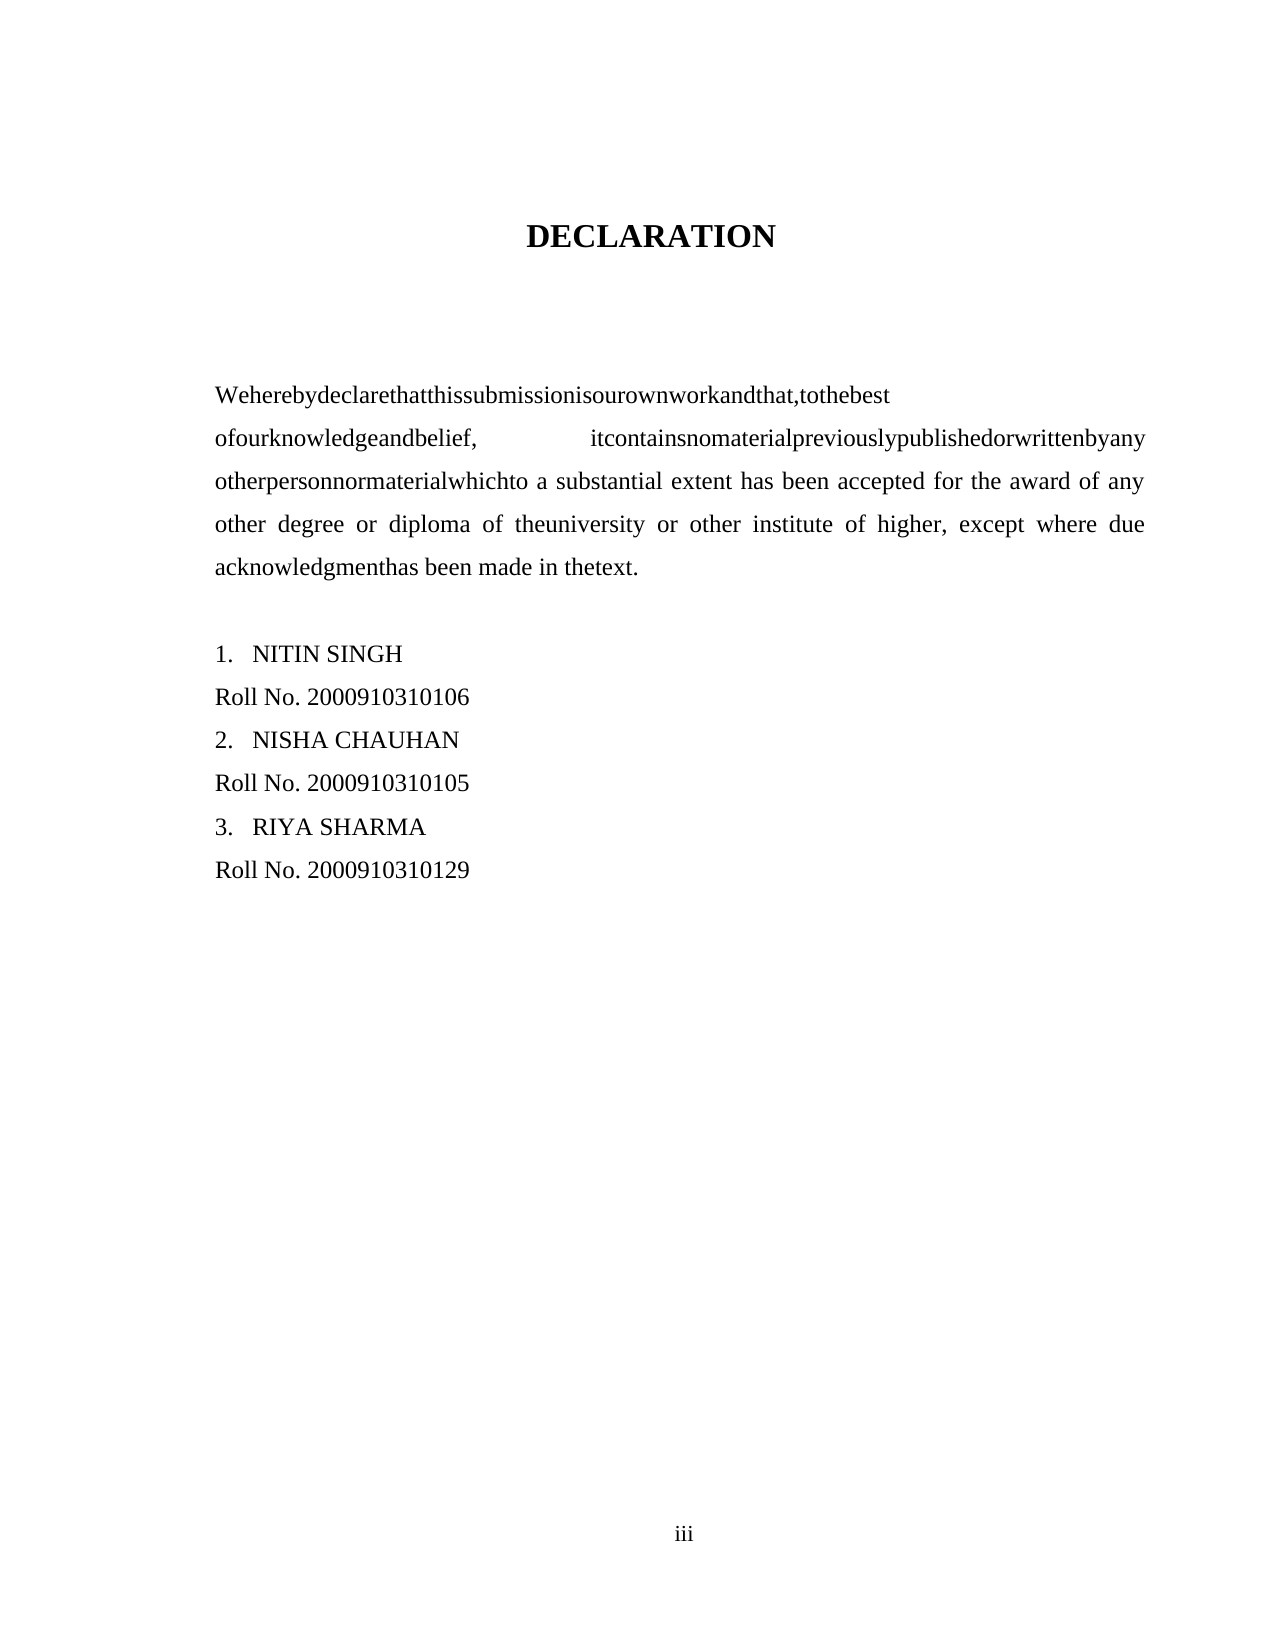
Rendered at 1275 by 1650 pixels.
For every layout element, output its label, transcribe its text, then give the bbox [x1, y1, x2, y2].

text Roll No. 2000910310129 [177, 855, 1146, 884]
text Roll No. 2000910310105 [214, 768, 1146, 797]
list NISHA CHAUHAN [214, 725, 1146, 754]
text Weherebydeclarethatthissubmissionisourownworkandthat,tothebest ofourknowledgeandbelief, itcontainsnomaterialpreviouslypublishedorwrittenbyany otherpersonnormaterialwhichto a substantial extent has been accepted for the award of any other degree or diploma of theuniversity or other institute of higher, except where due acknowledgmenthas been made in thetext. [214, 380, 1146, 581]
list NITIN SINGH [214, 639, 1146, 667]
subtitle DECLARATION [177, 216, 1125, 254]
text Roll No. 2000910310106 [214, 682, 1146, 711]
list RIYA SHARMA [214, 812, 1146, 840]
